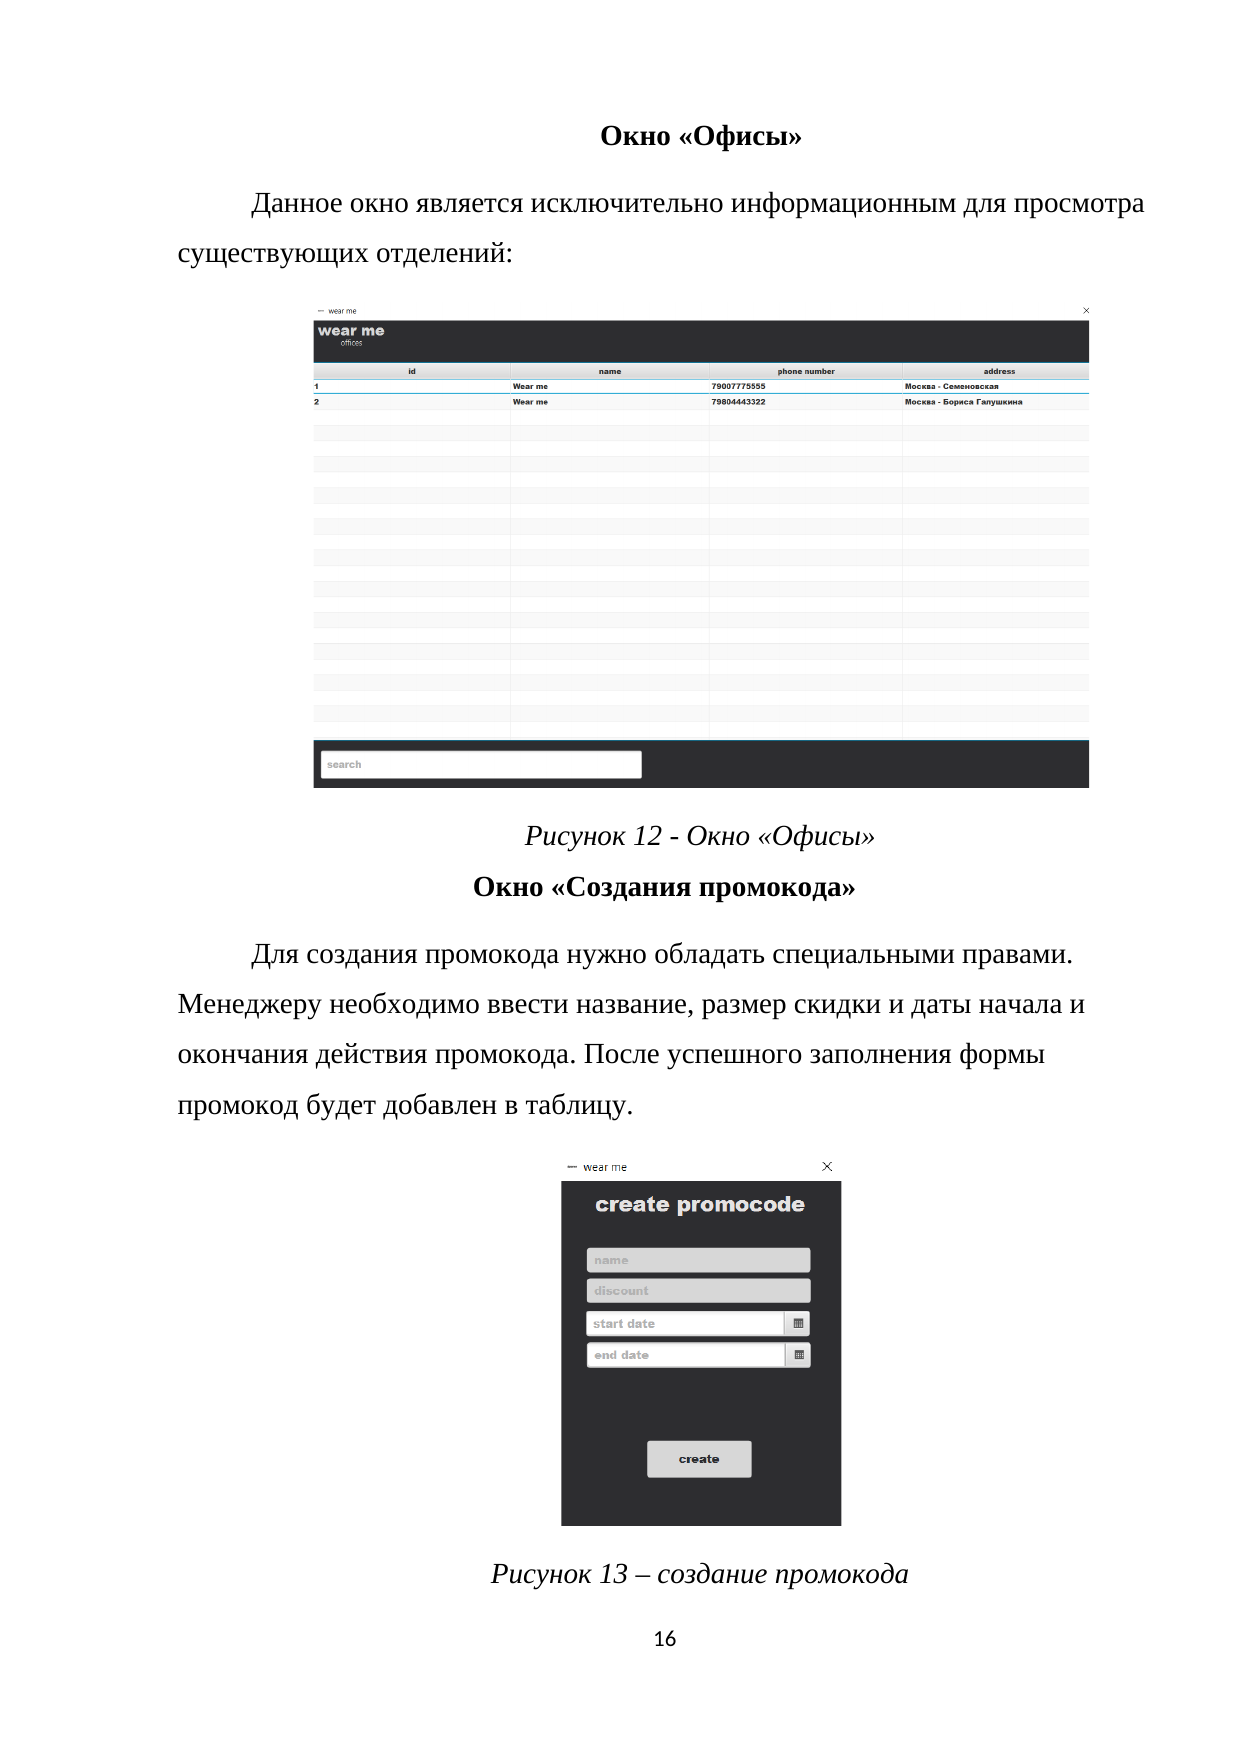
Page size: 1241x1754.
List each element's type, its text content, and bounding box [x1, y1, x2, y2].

text Для создания промокода нужно обладать специальными правами. Менеджеру необходимо ввести название, размер скидки и даты начала и окончания действия промокода. После успешного заполнения формы промокод будет добавлен в таблицу. [177, 936, 1152, 1120]
text Рисунок 13 – создание промокода [177, 1556, 1152, 1589]
text Рисунок 12 - Окно «Офисы» Окно «Создания промокода» [177, 818, 1152, 902]
picture [313, 302, 1090, 788]
text Данное окно является исключительно информационным для просмотра существующих отделений: [177, 185, 1152, 269]
picture [561, 1153, 842, 1526]
text Окно «Офисы» [177, 118, 1152, 152]
